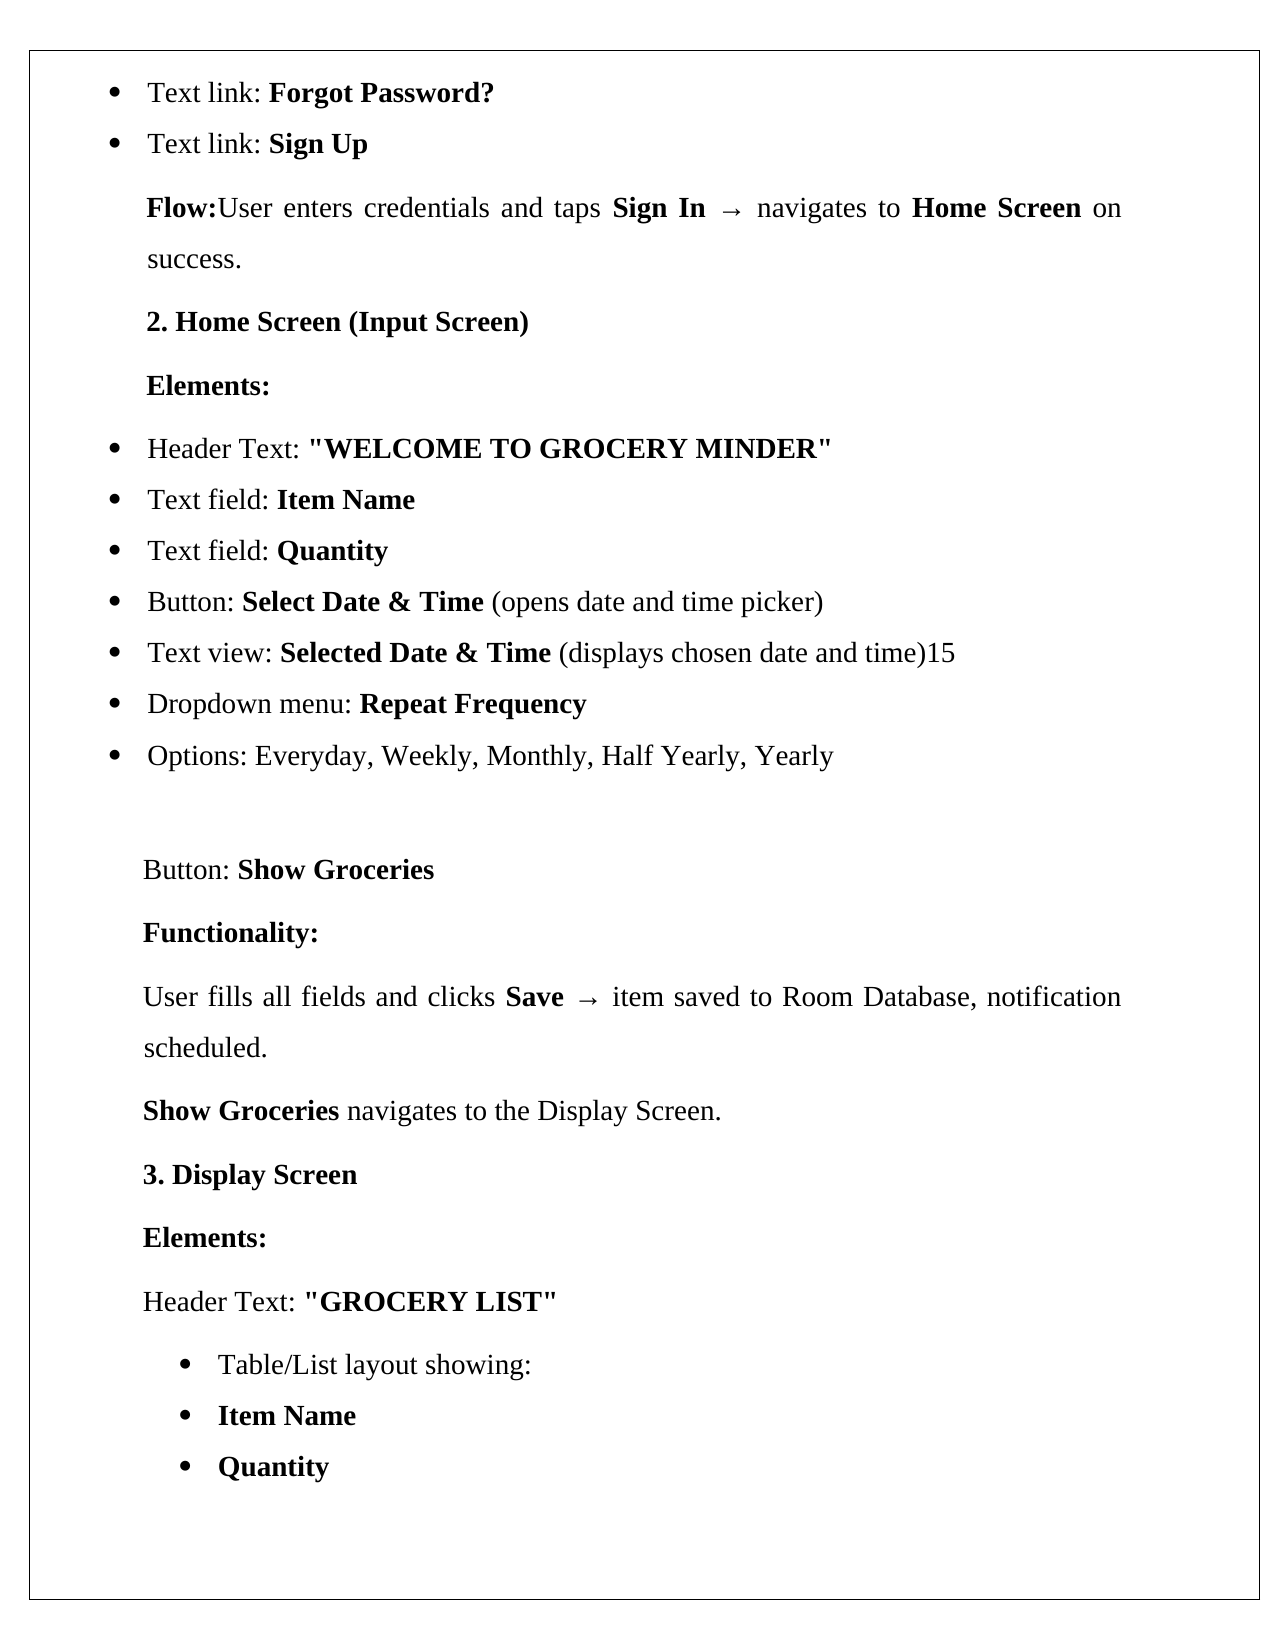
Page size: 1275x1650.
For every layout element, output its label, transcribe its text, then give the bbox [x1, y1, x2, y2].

text Elements: [146, 368, 1122, 402]
text Header Text: "GROCERY LIST" [143, 1284, 1122, 1317]
list Text view: Selected Date & Time (displays chosen date and time)15 [109, 636, 1122, 669]
list Button: Select Date & Time (opens date and time picker) [109, 584, 1122, 618]
list Dropdown menu: Repeat Frequency [109, 687, 1122, 720]
list Text link: Forgot Password? [109, 76, 1122, 109]
list Text field: Quantity [109, 533, 1122, 567]
list Options: Everyday, Weekly, Monthly, Half Yearly, Yearly [109, 738, 1122, 771]
list Item Name [180, 1398, 1122, 1432]
text Functionality: [143, 916, 1122, 949]
text Button: Show Groceries [143, 852, 1122, 886]
text Elements: [143, 1220, 1122, 1254]
list Text link: Sign Up [109, 127, 1122, 160]
text 2. Home Screen (Input Screen) [146, 304, 1122, 338]
list Header Text: "WELCOME TO GROCERY MINDER" [109, 431, 1122, 465]
text User fills all fields and clicks Save → item saved to Room Database, notification scheduled. [143, 979, 1122, 1063]
list Table/List layout showing: [180, 1347, 1122, 1381]
text Flow:User enters credentials and taps Sign In → navigates to Home Screen on success. [146, 190, 1122, 275]
list Quantity [180, 1449, 1122, 1483]
list Text field: Item Name [109, 482, 1122, 516]
text Show Groceries navigates to the Display Screen. [143, 1093, 1122, 1127]
text 3. Display Screen [143, 1157, 1122, 1190]
